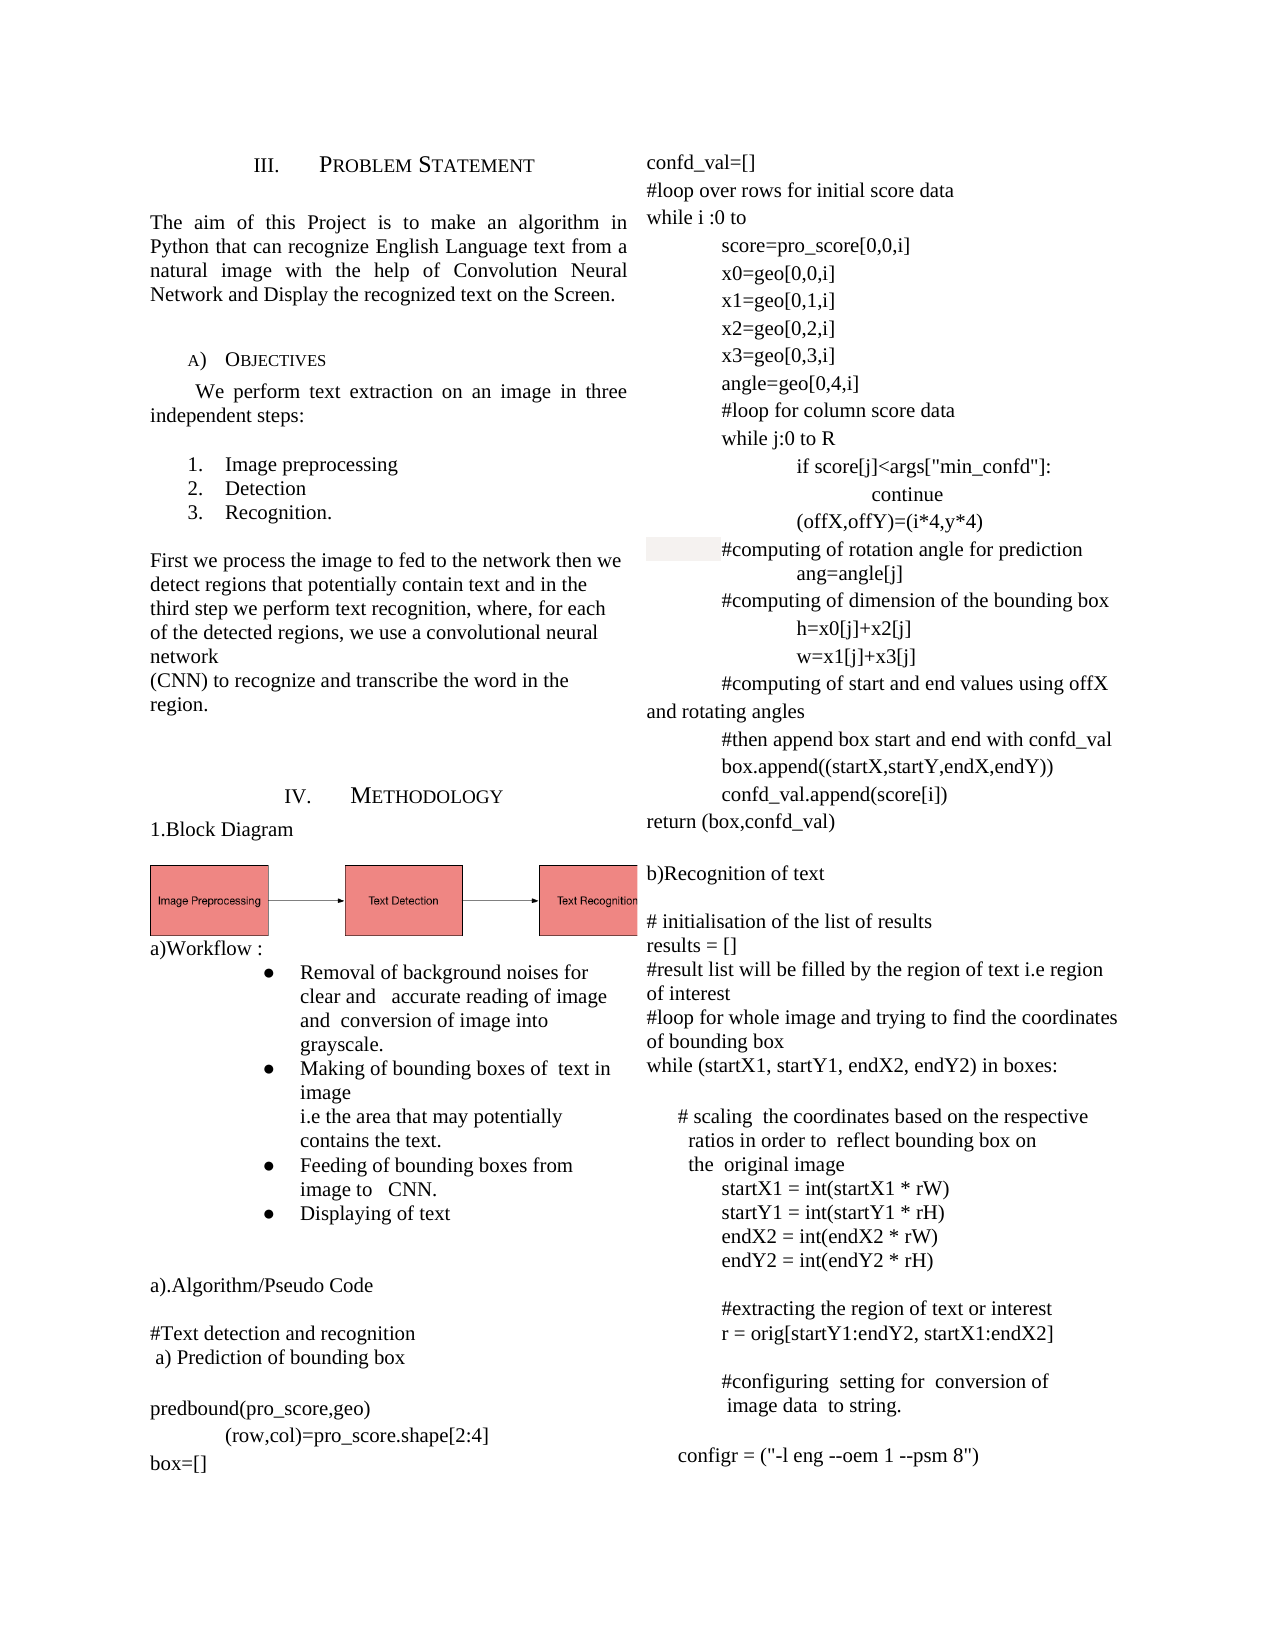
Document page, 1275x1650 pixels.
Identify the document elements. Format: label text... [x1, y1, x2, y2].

text #computing of start and end values using offX and rotating angles [646, 671, 1125, 723]
text angle=geo[0,4,i] [646, 371, 1125, 395]
text box=[] [150, 1451, 628, 1475]
text (offX,offY)=(i*4,y*4) [646, 509, 1125, 533]
text #Text detection and recognition [150, 1321, 628, 1345]
text endY2 = int(endY2 * rH) [646, 1248, 1125, 1272]
list Making of bounding boxes of text in image [262, 1056, 628, 1104]
text h=x0[j]+x2[j] [646, 616, 1125, 640]
text #configuring setting for conversion of [646, 1368, 1125, 1393]
text # scaling the coordinates based on the respective [646, 1104, 1125, 1128]
text #result list will be filled by the region of text i.e region of interest [646, 957, 1125, 1005]
text return (box,confd_val) [646, 809, 1125, 833]
text configr = ("-l eng --oem 1 --psm 8") [646, 1443, 1125, 1467]
text ang=angle[j] [646, 561, 1125, 585]
text 1.Block Diagram [150, 817, 628, 841]
text #loop over rows for initial score data [646, 178, 1125, 202]
text a).Algorithm/Pseudo Code [150, 1273, 628, 1297]
text We perform text extraction on an image in three independent steps: [150, 379, 628, 427]
text x0=geo[0,0,i] [646, 260, 1125, 284]
text #then append box start and end with confd_val [646, 726, 1125, 751]
text #computing of rotation angle for prediction [721, 537, 1125, 561]
text #loop for column score data [646, 398, 1125, 422]
text ratios in order to reflect bounding box on [646, 1128, 1125, 1152]
text predbound(pro_score,geo) [150, 1395, 628, 1419]
text while i :0 to [646, 205, 1125, 229]
text (row,col)=pro_score.shape[2:4] [150, 1423, 628, 1447]
text The aim of this Project is to make an algorithm in Python that can recognize English Language text from a natural image with the help of Convolution Neural Network and Display the recognized text on the Screen. [150, 210, 628, 306]
list Recognition. [187, 500, 628, 524]
text #loop for whole image and trying to find the coordinates of bounding box [646, 1005, 1125, 1053]
text confd_val=[] [646, 150, 1125, 174]
subtitle Problem Statement [150, 150, 628, 178]
text continue [646, 482, 1125, 506]
text score=pro_score[0,0,i] [646, 233, 1125, 257]
text First we process the image to fed to the network then we detect regions that potentially contain text and in the third step we perform text recognition, where, for each of the detected regions, we use a convolutional neural network [150, 548, 628, 668]
text w=x1[j]+x3[j] [646, 644, 1125, 668]
text # initialisation of the list of results [646, 909, 1125, 933]
text results = [] [646, 933, 1125, 957]
text a)Workflow : [150, 936, 628, 960]
text the original image [646, 1152, 1125, 1176]
text #extracting the region of text or interest [646, 1296, 1125, 1320]
text box.append((startX,startY,endX,endY)) [646, 754, 1125, 778]
text i.e the area that may potentially contains the text. [300, 1104, 628, 1152]
list Removal of background noises for clear and accurate reading of image and conversion of image into grayscale. [262, 960, 628, 1056]
text image data to string. [646, 1393, 1125, 1417]
text r = orig[startY1:endY2, startX1:endX2] [646, 1320, 1125, 1344]
text b)Recognition of text [646, 861, 1125, 885]
list Detection [187, 476, 628, 500]
subtitle Methodology [150, 781, 628, 809]
text endX2 = int(endX2 * rW) [646, 1224, 1125, 1248]
picture [150, 865, 638, 936]
text if score[j]<args["min_confd"]: [646, 454, 1125, 478]
text (CNN) to recognize and transcribe the word in the region. [150, 668, 628, 716]
text #computing of dimension of the bounding box [646, 588, 1125, 612]
list Displaying of text [262, 1201, 628, 1225]
text startY1 = int(startY1 * rH) [646, 1200, 1125, 1224]
text a) Prediction of bounding box [150, 1345, 628, 1369]
text x2=geo[0,2,i] [646, 316, 1125, 340]
list Feeding of bounding boxes from image to CNN. [262, 1152, 628, 1201]
subtitle Objectives [187, 347, 628, 371]
text x1=geo[0,1,i] [646, 288, 1125, 312]
text while (startX1, startY1, endX2, endY2) in boxes: [646, 1053, 1125, 1077]
list Image preprocessing [187, 452, 628, 476]
text startX1 = int(startX1 * rW) [646, 1176, 1125, 1200]
text confd_val.append(score[i]) [646, 782, 1125, 806]
text while j:0 to R [646, 426, 1125, 450]
text x3=geo[0,3,i] [646, 343, 1125, 367]
